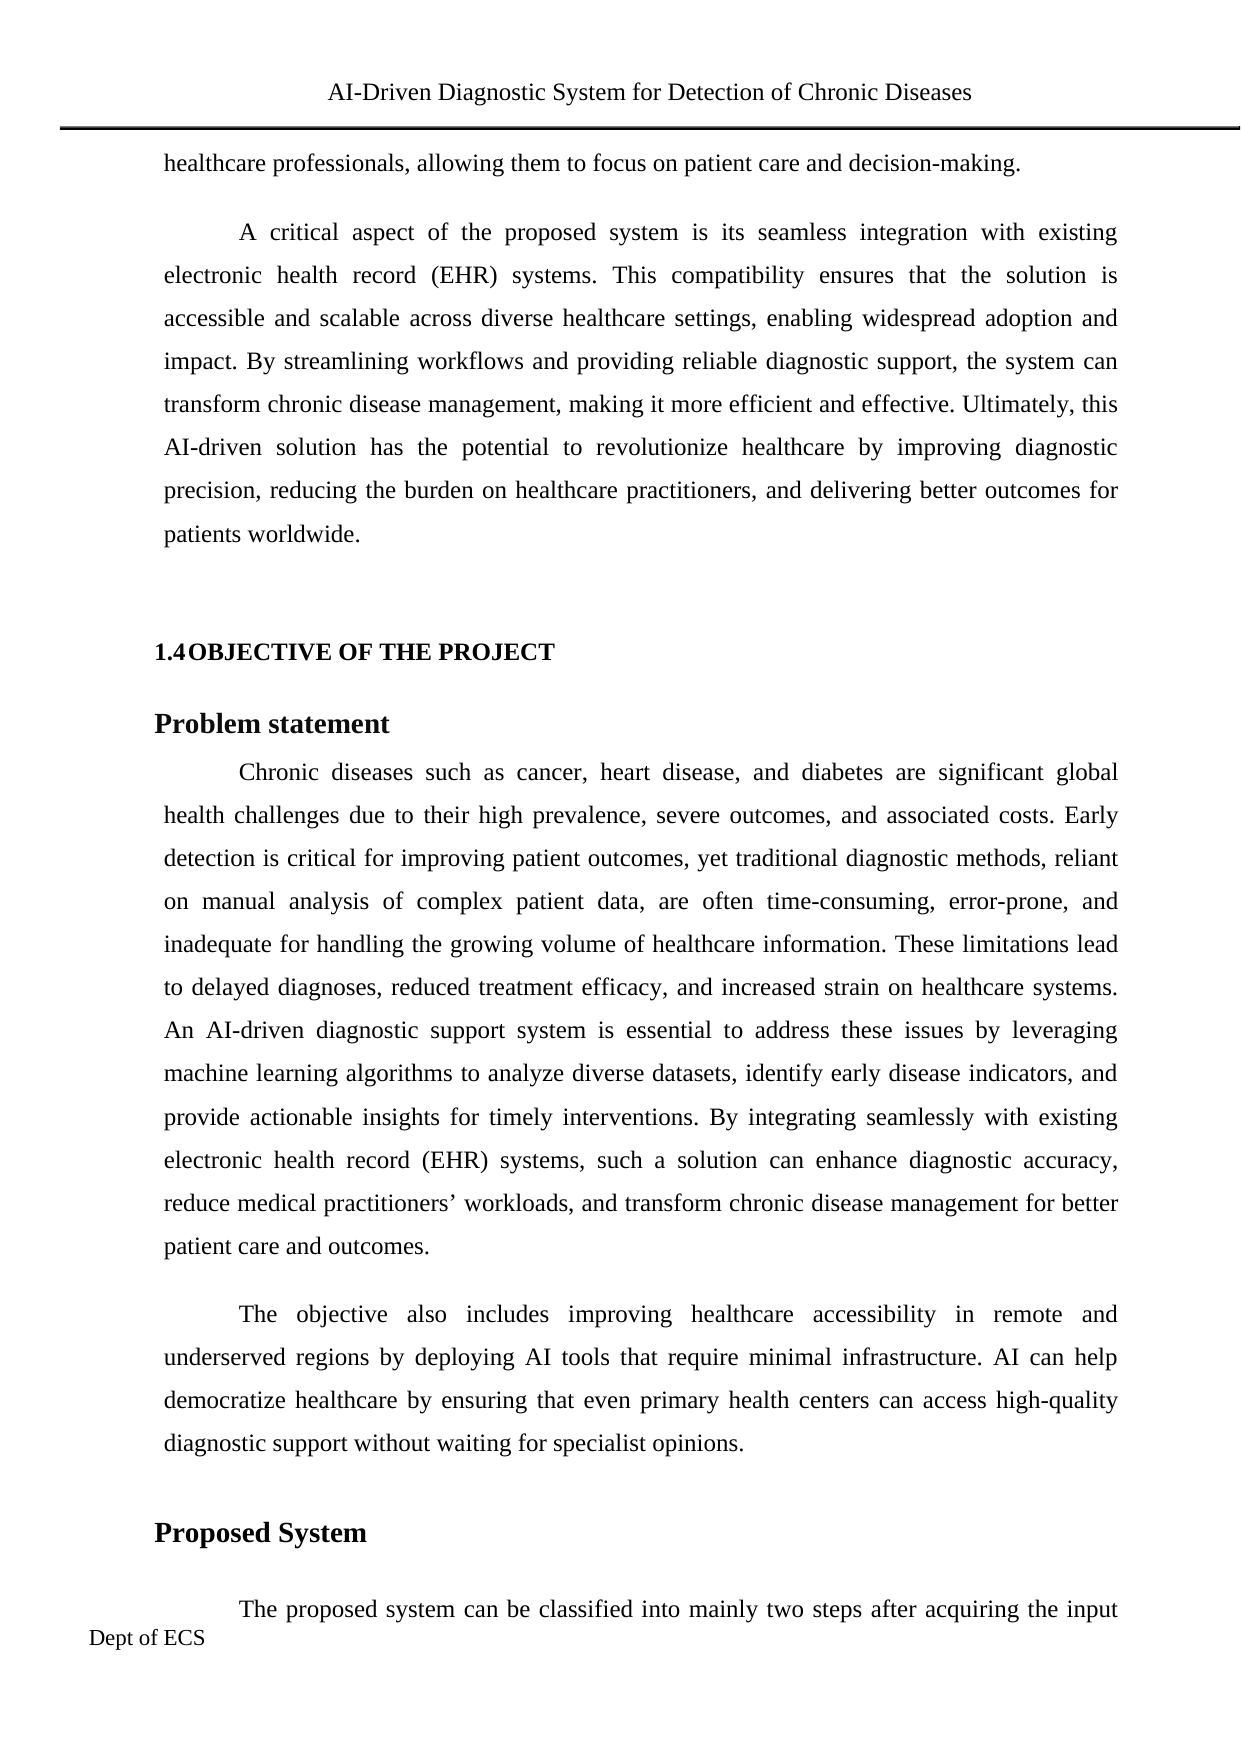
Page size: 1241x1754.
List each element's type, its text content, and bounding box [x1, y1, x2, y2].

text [163, 1594, 1119, 1623]
subtitle Proposed System [154, 1515, 1119, 1548]
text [163, 148, 1119, 177]
text Chronic diseases such as cancer, heart disease, and diabetes are significant global health challenges due to their high prevalence, severe outcomes, and associated costs. Early detection is critical for improving patient outcomes, yet traditional diagnostic methods, reliant on manual analysis of complex patient data, are often time-consuming, error-prone, and inadequate for handling the growing volume of healthcare information. These limitations lead to delayed diagnoses, reduced treatment efficacy, and increased strain on healthcare systems. An AI-driven diagnostic support system is essential to address these issues by leveraging machine learning algorithms to analyze diverse datasets, identify early disease indicators, and provide actionable insights for timely interventions. By integrating seamlessly with existing electronic health record (EHR) systems, such a solution can enhance diagnostic accuracy, reduce medical practitioners’ workloads, and transform chronic disease management for better patient care and outcomes. [163, 757, 1119, 1260]
text The objective also includes improving healthcare accessibility in remote and underserved regions by deploying AI tools that require minimal infrastructure. AI can help democratize healthcare by ensuring that even primary health centers can access high-quality diagnostic support without waiting for specialist opinions. [163, 1299, 1119, 1457]
text Problem statement [154, 706, 1119, 740]
subtitle OBJECTIVE OF THE PROJECT [154, 637, 1119, 666]
text A critical aspect of the proposed system is its seamless integration with existing electronic health record (EHR) systems. This compatibility ensures that the solution is accessible and scalable across diverse healthcare settings, enabling widespread adoption and impact. By streamlining workflows and providing reliable diagnostic support, the system can transform chronic disease management, making it more efficient and effective. Ultimately, this AI-driven solution has the potential to revolutionize healthcare by improving diagnostic precision, reducing the burden on healthcare practitioners, and delivering better outcomes for patients worldwide. [163, 217, 1119, 547]
picture [59, 126, 1241, 130]
